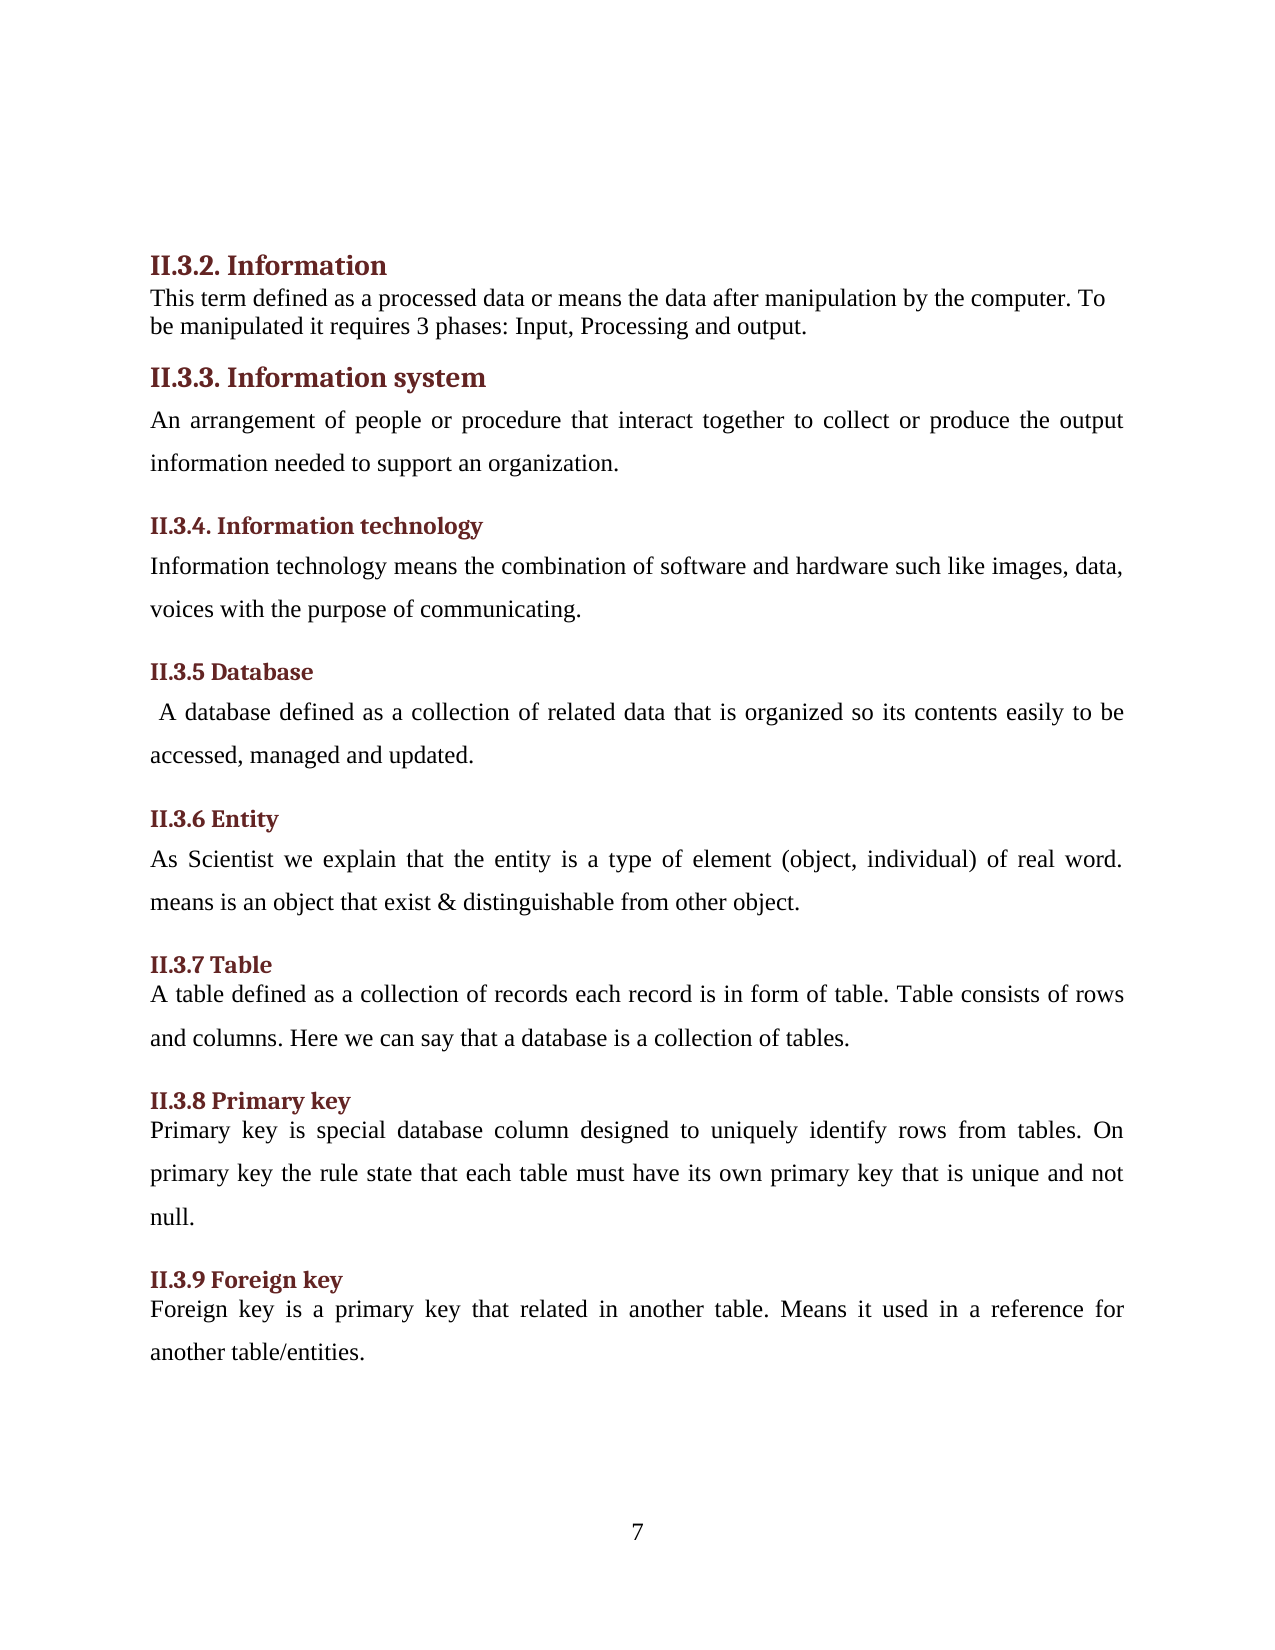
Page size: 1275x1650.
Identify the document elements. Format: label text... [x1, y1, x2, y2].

text A database defined as a collection of related data that is organized so its contents easily to be accessed, managed and updated. [150, 697, 1125, 769]
text Primary key is special database column designed to uniquely identify rows from tables. On primary key the rule state that each table must have its own primary key that is unique and not null. [150, 1115, 1125, 1230]
subtitle II.3.4. Information technology [150, 512, 1125, 541]
text Information technology means the combination of software and hardware such like images, data, voices with the purpose of communicating. [150, 551, 1125, 623]
subtitle II.3.5 Database [150, 658, 1125, 687]
subtitle II.3.8 Primary key [150, 1087, 1125, 1115]
subtitle II.3.3. Information system [150, 361, 1125, 394]
subtitle II.3.6 Entity [150, 804, 1125, 833]
text As Scientist we explain that the entity is a type of element (object, individual) of real word. means is an object that exist & distinguishable from other object. [150, 844, 1125, 916]
text An arrangement of people or procedure that interact together to collect or produce the output information needed to support an organization. [150, 405, 1125, 477]
text This term defined as a processed data or means the data after manipulation by the computer. To be manipulated it requires 3 phases: Input, Processing and output. [150, 283, 1125, 340]
text A table defined as a collection of records each record is in form of table. Table consists of rows and columns. Here we can say that a database is a collection of tables. [150, 979, 1125, 1051]
subtitle II.3.9 Foreign key [150, 1266, 1125, 1294]
subtitle II.3.2. Information [150, 249, 1125, 283]
subtitle II.3.7 Table [150, 951, 1125, 979]
text Foreign key is a primary key that related in another table. Means it used in a reference for another table/entities. [150, 1294, 1125, 1366]
